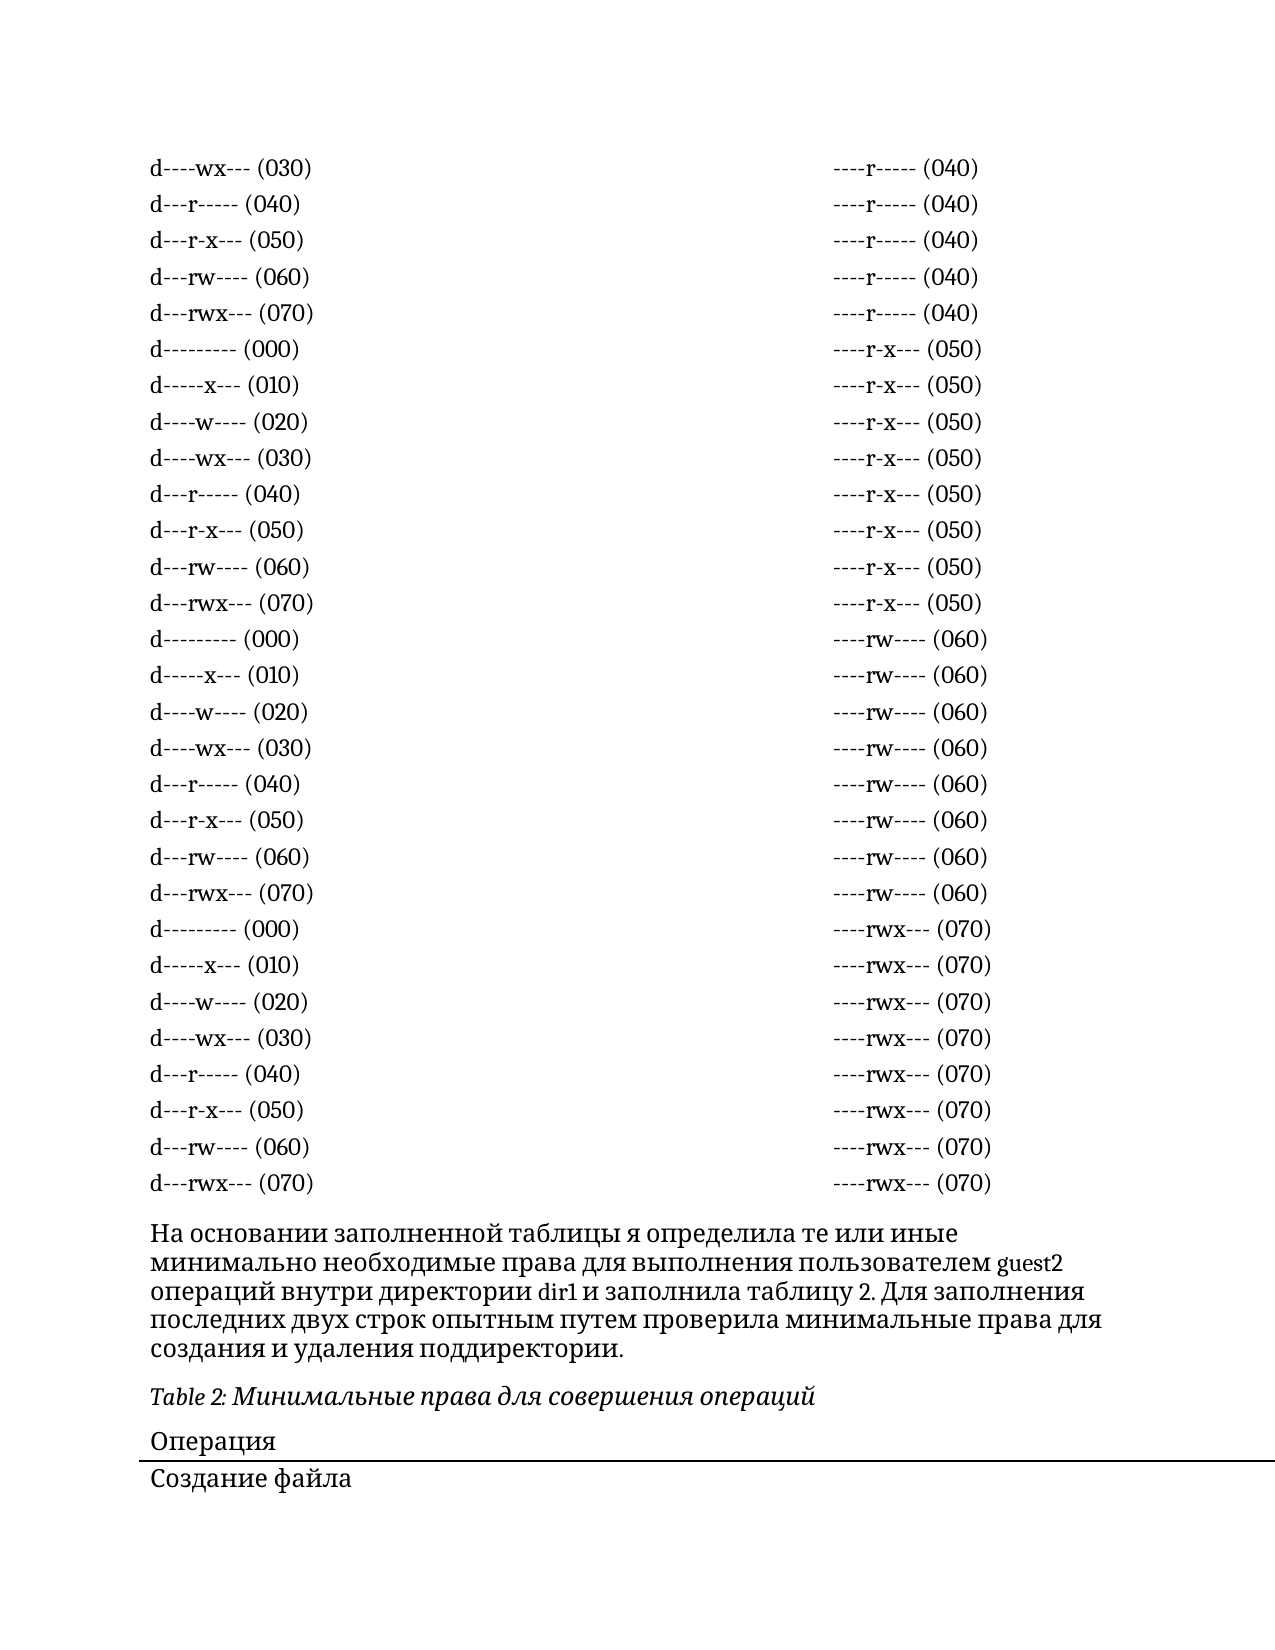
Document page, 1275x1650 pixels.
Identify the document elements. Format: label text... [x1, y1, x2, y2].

table_cell d----w---- (020) [139, 694, 821, 730]
table_cell ----r----- (040) [821, 295, 1275, 331]
table_cell d---r----- (040) [139, 476, 821, 512]
table_cell ----r-x--- (050) [821, 513, 1275, 549]
table_cell ----rw---- (060) [821, 839, 1275, 875]
table_cell d---rwx--- (070) [139, 875, 821, 911]
table_cell ----rw---- (060) [821, 658, 1275, 694]
table_cell ----r----- (040) [821, 186, 1275, 222]
table_cell d---rw---- (060) [139, 549, 821, 585]
table_cell d----wx--- (030) [139, 730, 821, 766]
table_cell d---r-x--- (050) [139, 1093, 821, 1129]
table_cell d---rw---- (060) [139, 259, 821, 295]
table_cell d---r----- (040) [139, 186, 821, 222]
table_cell ----rwx--- (070) [821, 911, 1275, 947]
table_cell ----rwx--- (070) [821, 1056, 1275, 1092]
table_cell ----r----- (040) [821, 150, 1275, 186]
table_cell d----wx--- (030) [139, 1020, 821, 1056]
table_cell d---r-x--- (050) [139, 513, 821, 549]
table_cell d---rw---- (060) [139, 1129, 821, 1165]
table_cell d---rwx--- (070) [139, 295, 821, 331]
table_cell ----rwx--- (070) [821, 1165, 1275, 1201]
table_cell d---rwx--- (070) [139, 585, 821, 621]
table_cell ----r----- (040) [821, 223, 1275, 259]
table_cell d----w---- (020) [139, 984, 821, 1020]
table_cell ----rwx--- (070) [821, 1020, 1275, 1056]
table_cell d---rwx--- (070) [139, 1165, 821, 1201]
table_cell ----rwx--- (070) [821, 948, 1275, 984]
table_cell ----r-x--- (050) [821, 440, 1275, 476]
table_cell d-----x--- (010) [139, 368, 821, 404]
table_cell ----r-x--- (050) [821, 476, 1275, 512]
table_cell ----r-x--- (050) [821, 585, 1275, 621]
table_cell d----wx--- (030) [139, 440, 821, 476]
table_cell ----rwx--- (070) [821, 1093, 1275, 1129]
table_cell ----rwx--- (070) [821, 1129, 1275, 1165]
table_cell ----rw---- (060) [821, 766, 1275, 802]
text Table 2: Минимальные права для совершения операций [150, 1382, 1125, 1411]
table_cell d---r-x--- (050) [139, 223, 821, 259]
table_header Операция [139, 1424, 1275, 1460]
table_cell d----w---- (020) [139, 404, 821, 440]
table_cell ----r-x--- (050) [821, 549, 1275, 585]
table_cell d--------- (000) [139, 911, 821, 947]
table_cell ----r-x--- (050) [821, 331, 1275, 367]
table_cell Создание файла [139, 1462, 1275, 1498]
table_cell d--------- (000) [139, 621, 821, 657]
table_cell ----r----- (040) [821, 259, 1275, 295]
table_cell ----r-x--- (050) [821, 368, 1275, 404]
text На основании заполненной таблицы я определила те или иные минимально необходимые права для выполнения пользователем guest2 операций внутри директории dir1 и заполнила таблицу 2. Для заполнения последних двух строк опытным путем проверила минимальные права для создания и удаления поддиректории. [150, 1220, 1125, 1364]
table_cell d--------- (000) [139, 331, 821, 367]
table_cell ----rw---- (060) [821, 730, 1275, 766]
table_cell ----r-x--- (050) [821, 404, 1275, 440]
table_cell ----rw---- (060) [821, 621, 1275, 657]
table_cell ----rw---- (060) [821, 803, 1275, 839]
table_cell d---r----- (040) [139, 766, 821, 802]
table_cell d-----x--- (010) [139, 948, 821, 984]
table_cell d---r----- (040) [139, 1056, 821, 1092]
table_cell ----rwx--- (070) [821, 984, 1275, 1020]
table_cell ----rw---- (060) [821, 694, 1275, 730]
table_cell d---rw---- (060) [139, 839, 821, 875]
table_cell d---r-x--- (050) [139, 803, 821, 839]
table_cell d----wx--- (030) [139, 150, 821, 186]
table_cell ----rw---- (060) [821, 875, 1275, 911]
table_cell d-----x--- (010) [139, 658, 821, 694]
